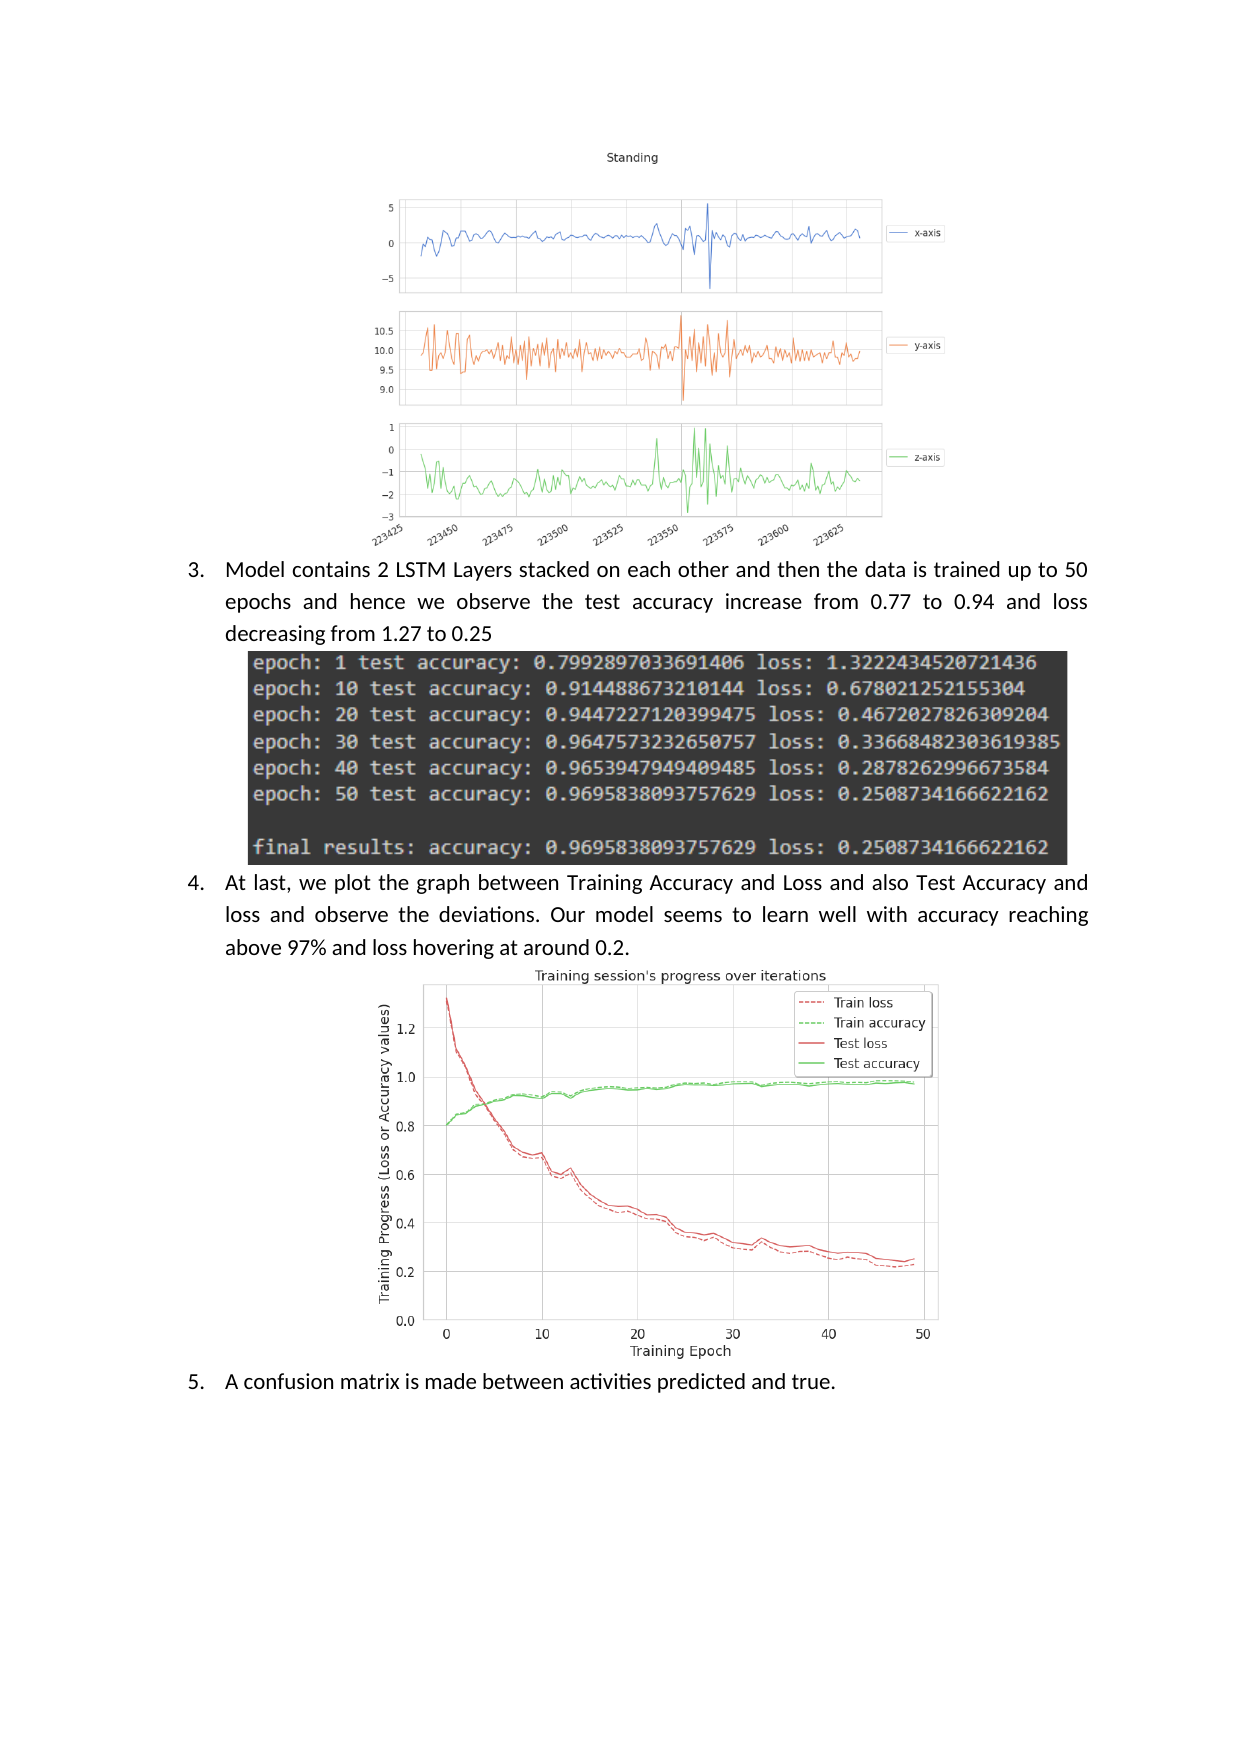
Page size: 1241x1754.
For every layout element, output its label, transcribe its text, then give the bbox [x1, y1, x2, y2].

list At last, we plot the graph between Training Accuracy and Loss and also Test Accuracy and loss and observe the deviations. Our model seems to learn well with accuracy reaching above 97% and loss hovering at around 0.2. [187, 868, 1090, 961]
list Model contains 2 LSTM Layers stacked on each other and then the data is trained up to 50 epochs and hence we observe the test accuracy increase from 0.77 to 0.94 and loss decreasing from 1.27 to 0.25 [187, 555, 1090, 648]
list A confusion matrix is made between activities predicted and true. [187, 1367, 1090, 1395]
picture [367, 150, 948, 551]
picture [247, 651, 1068, 865]
picture [373, 965, 942, 1363]
